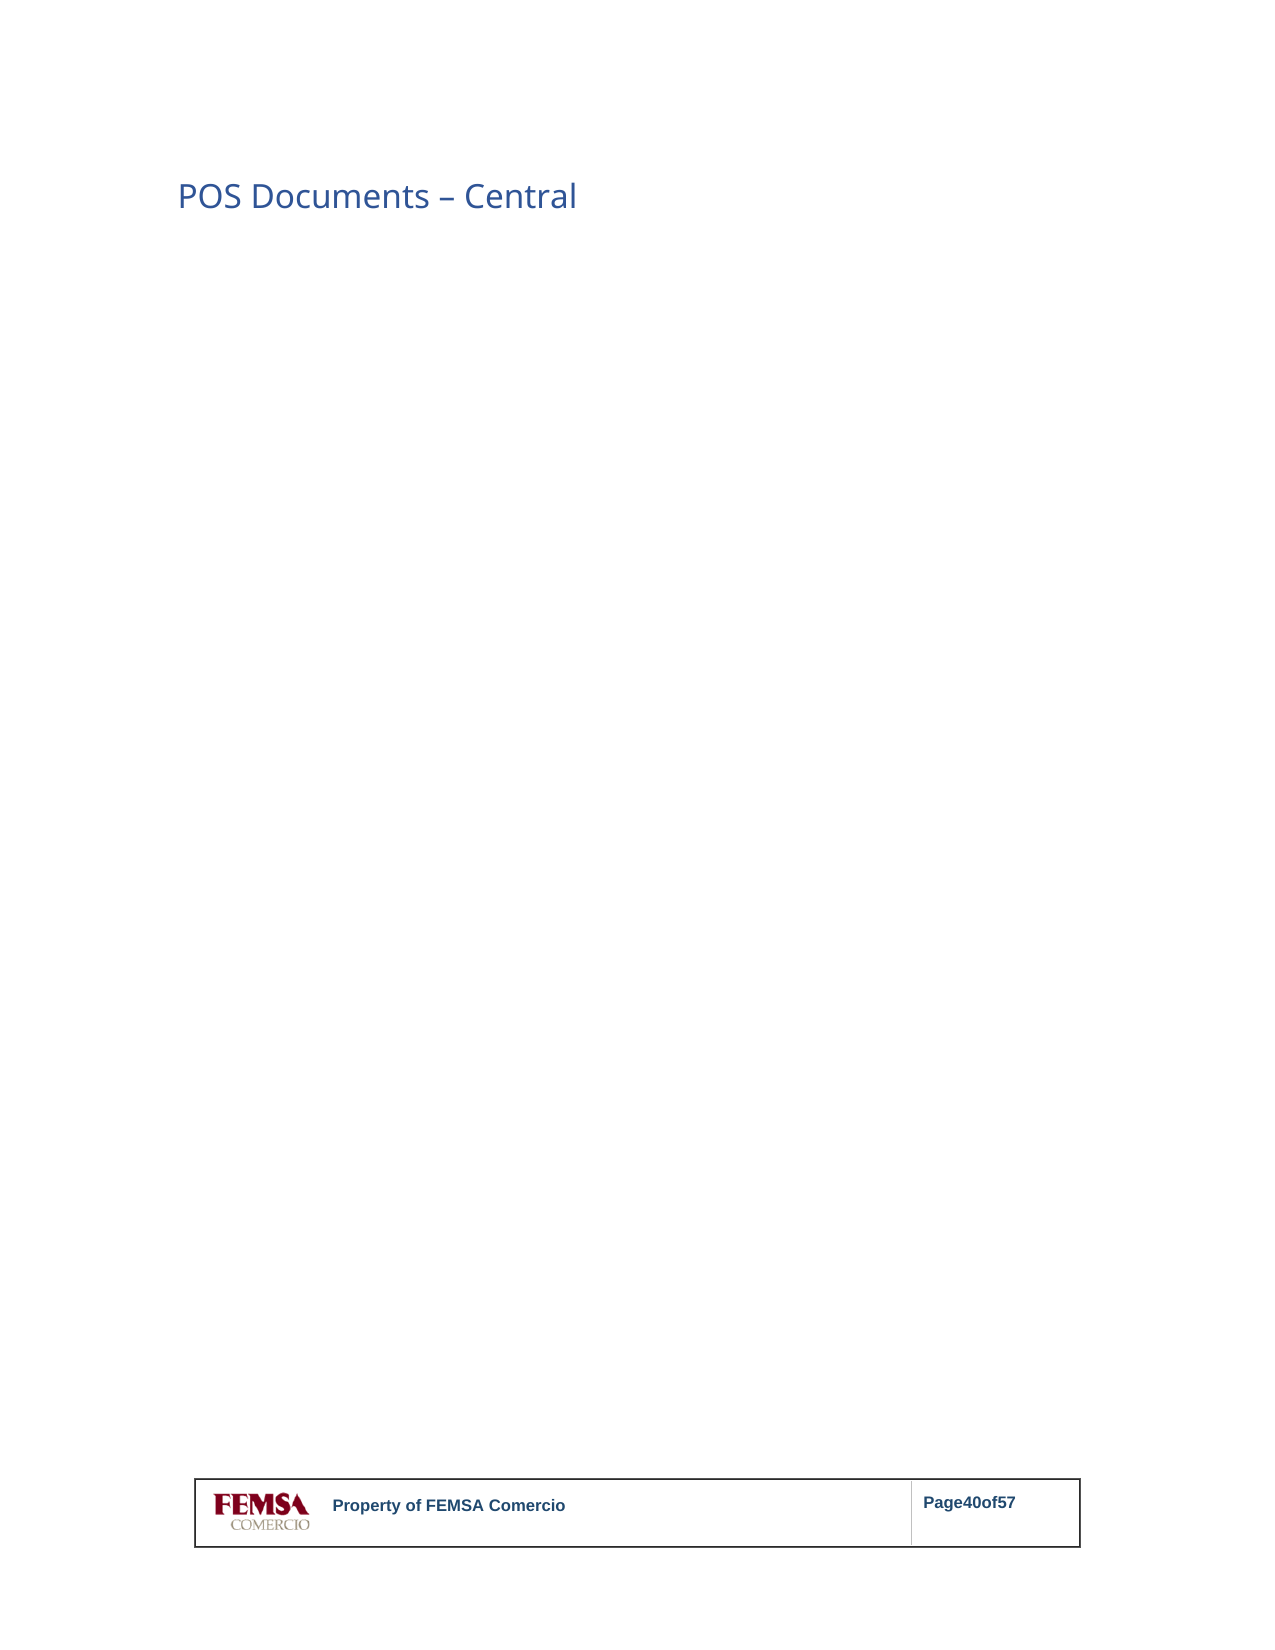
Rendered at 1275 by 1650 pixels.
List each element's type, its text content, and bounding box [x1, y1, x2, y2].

picture [212, 1492, 310, 1530]
subtitle POS Documents – Central [177, 173, 1098, 218]
